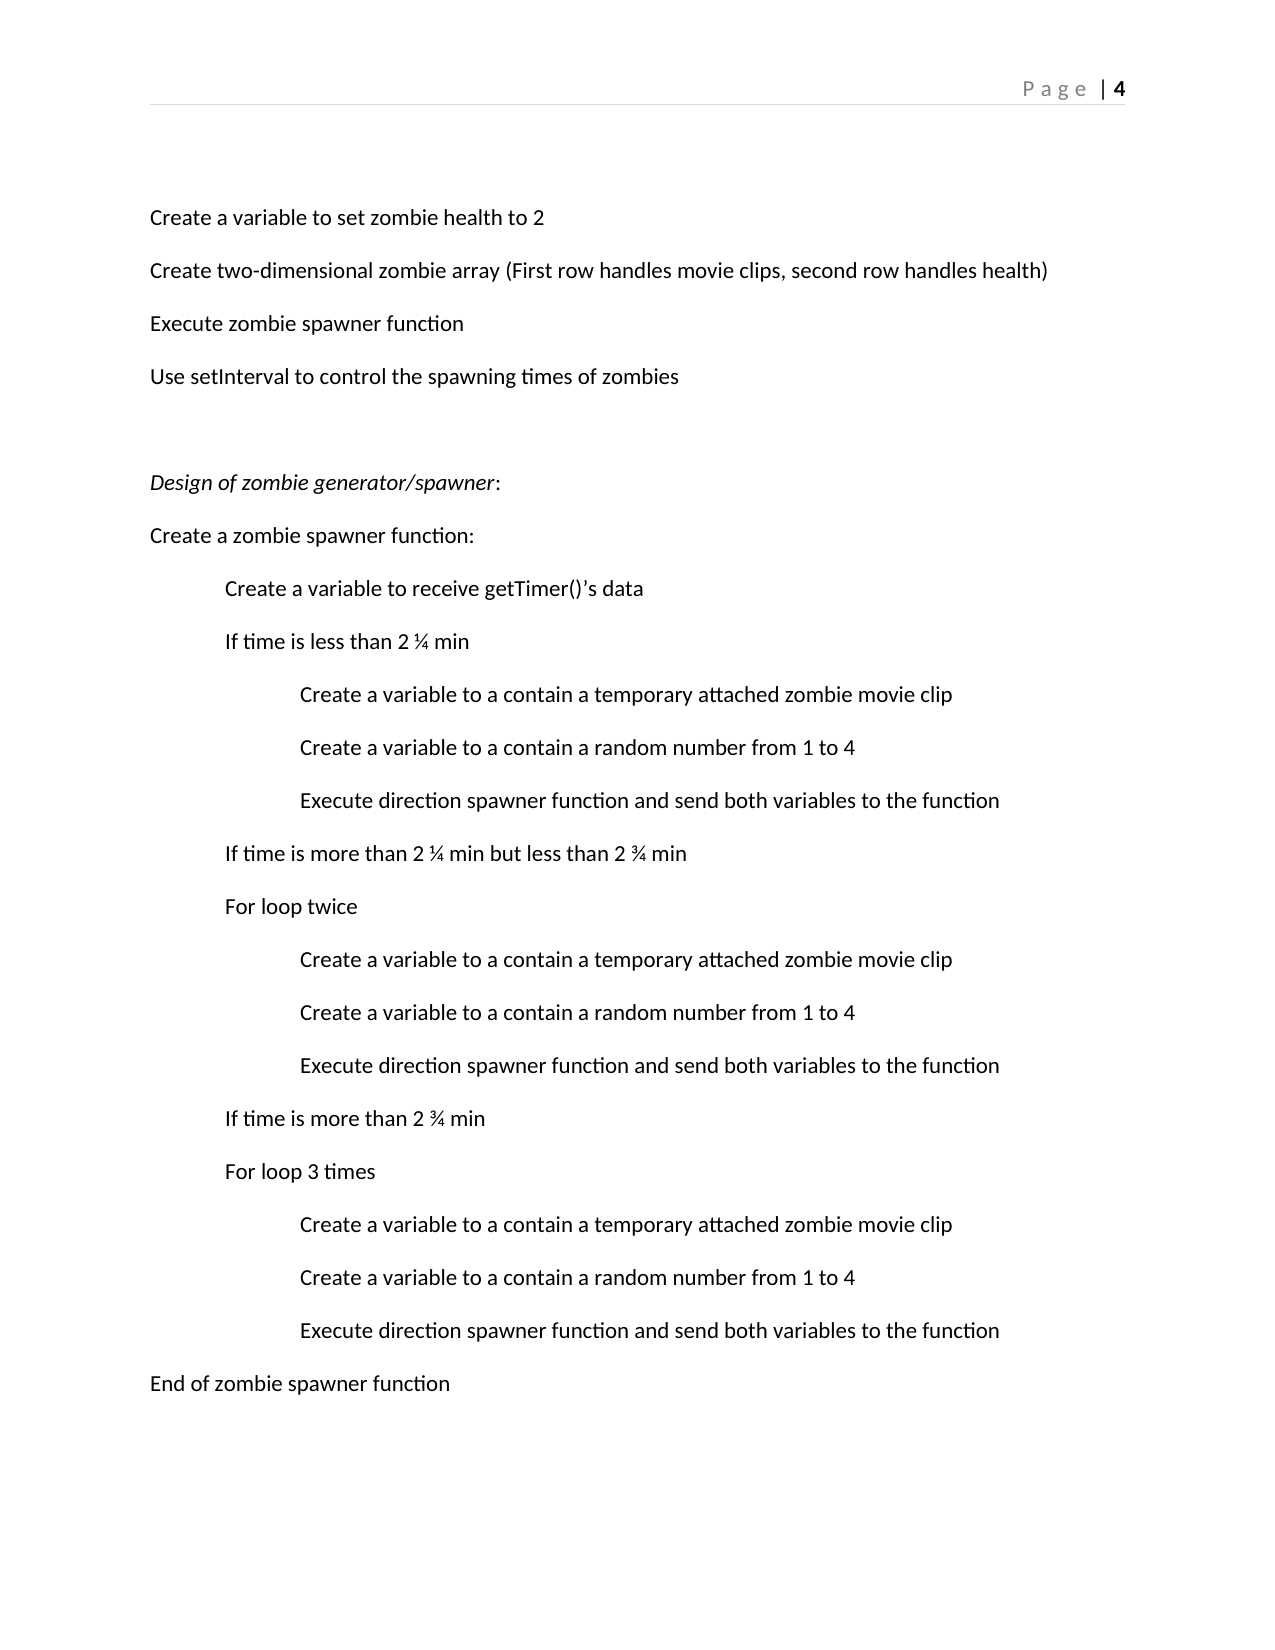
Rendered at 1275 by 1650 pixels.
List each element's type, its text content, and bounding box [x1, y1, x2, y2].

text Use setInterval to control the spawning times of zombies [150, 362, 1125, 390]
text Design of zombie generator/spawner: [150, 468, 1125, 496]
text Create a variable to a contain a random number from 1 to 4 [150, 998, 1125, 1026]
text Create a zombie spawner function: [150, 521, 1125, 549]
text Create a variable to a contain a random number from 1 to 4 [150, 733, 1125, 761]
text Create a variable to a contain a temporary attached zombie movie clip [225, 1210, 1125, 1238]
text Create a variable to a contain a temporary attached zombie movie clip [150, 680, 1125, 708]
text Create two-dimensional zombie array (First row handles movie clips, second row handles health) [150, 256, 1125, 284]
text For loop twice [150, 892, 1125, 920]
text Execute direction spawner function and send both variables to the function [150, 1051, 1125, 1079]
text End of zombie spawner function [150, 1369, 1125, 1397]
text Execute direction spawner function and send both variables to the function [150, 1316, 1125, 1344]
text Create a variable to a contain a random number from 1 to 4 [150, 1263, 1125, 1291]
text Execute direction spawner function and send both variables to the function [150, 786, 1125, 814]
text If time is less than 2 ¼ min [150, 627, 1125, 655]
text Create a variable to set zombie health to 2 [150, 203, 1125, 231]
text For loop 3 times [150, 1157, 1125, 1185]
text Execute zombie spawner function [150, 309, 1125, 337]
text If time is more than 2 ¼ min but less than 2 ¾ min [150, 839, 1125, 867]
text If time is more than 2 ¾ min [150, 1104, 1125, 1132]
text Create a variable to a contain a temporary attached zombie movie clip [225, 945, 1125, 973]
text Create a variable to receive getTimer()’s data [150, 574, 1125, 602]
